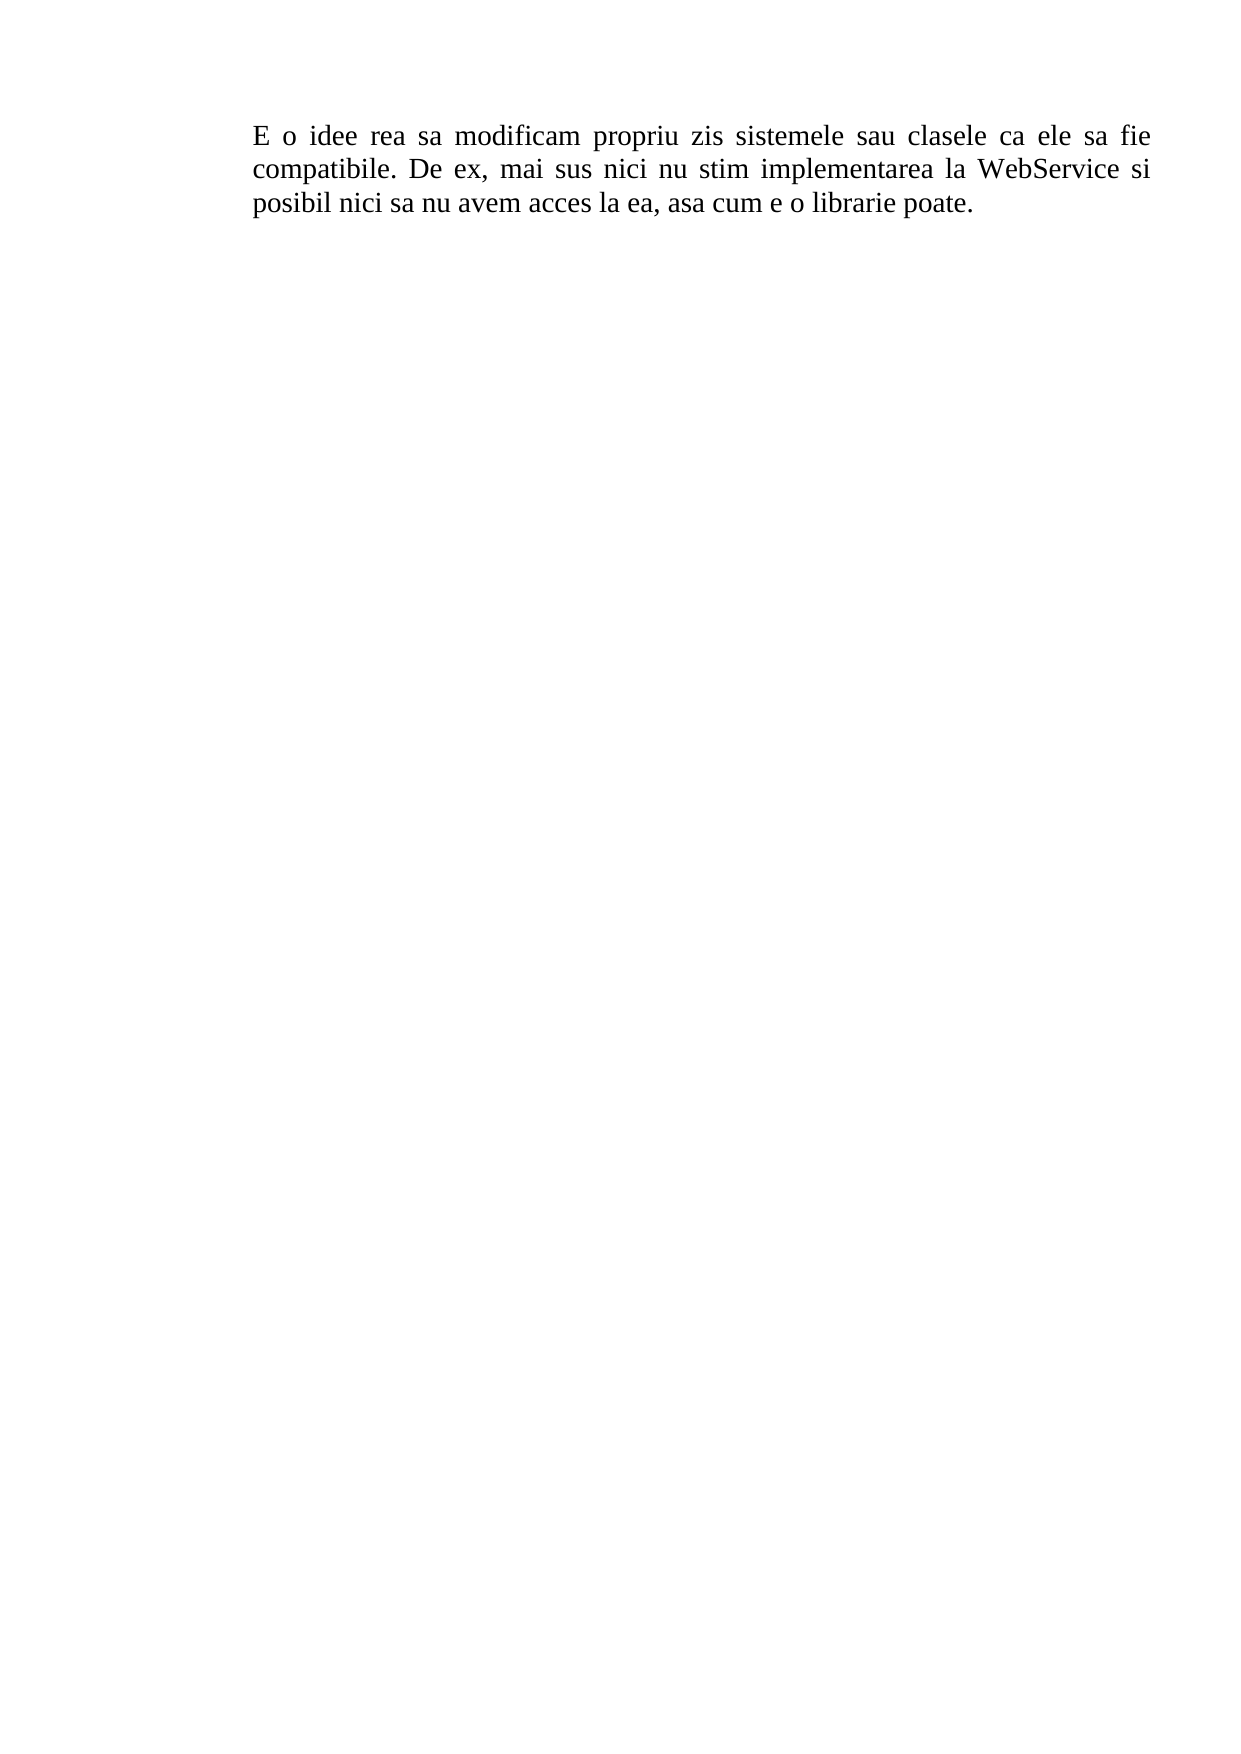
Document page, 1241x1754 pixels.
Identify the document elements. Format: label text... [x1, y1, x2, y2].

list E o idee rea sa modificam propriu zis sistemele sau clasele ca ele sa fie compatibile. De ex, mai sus nici nu stim implementarea la WebService si posibil nici sa nu avem acces la ea, asa cum e o librarie poate. [252, 118, 1152, 219]
